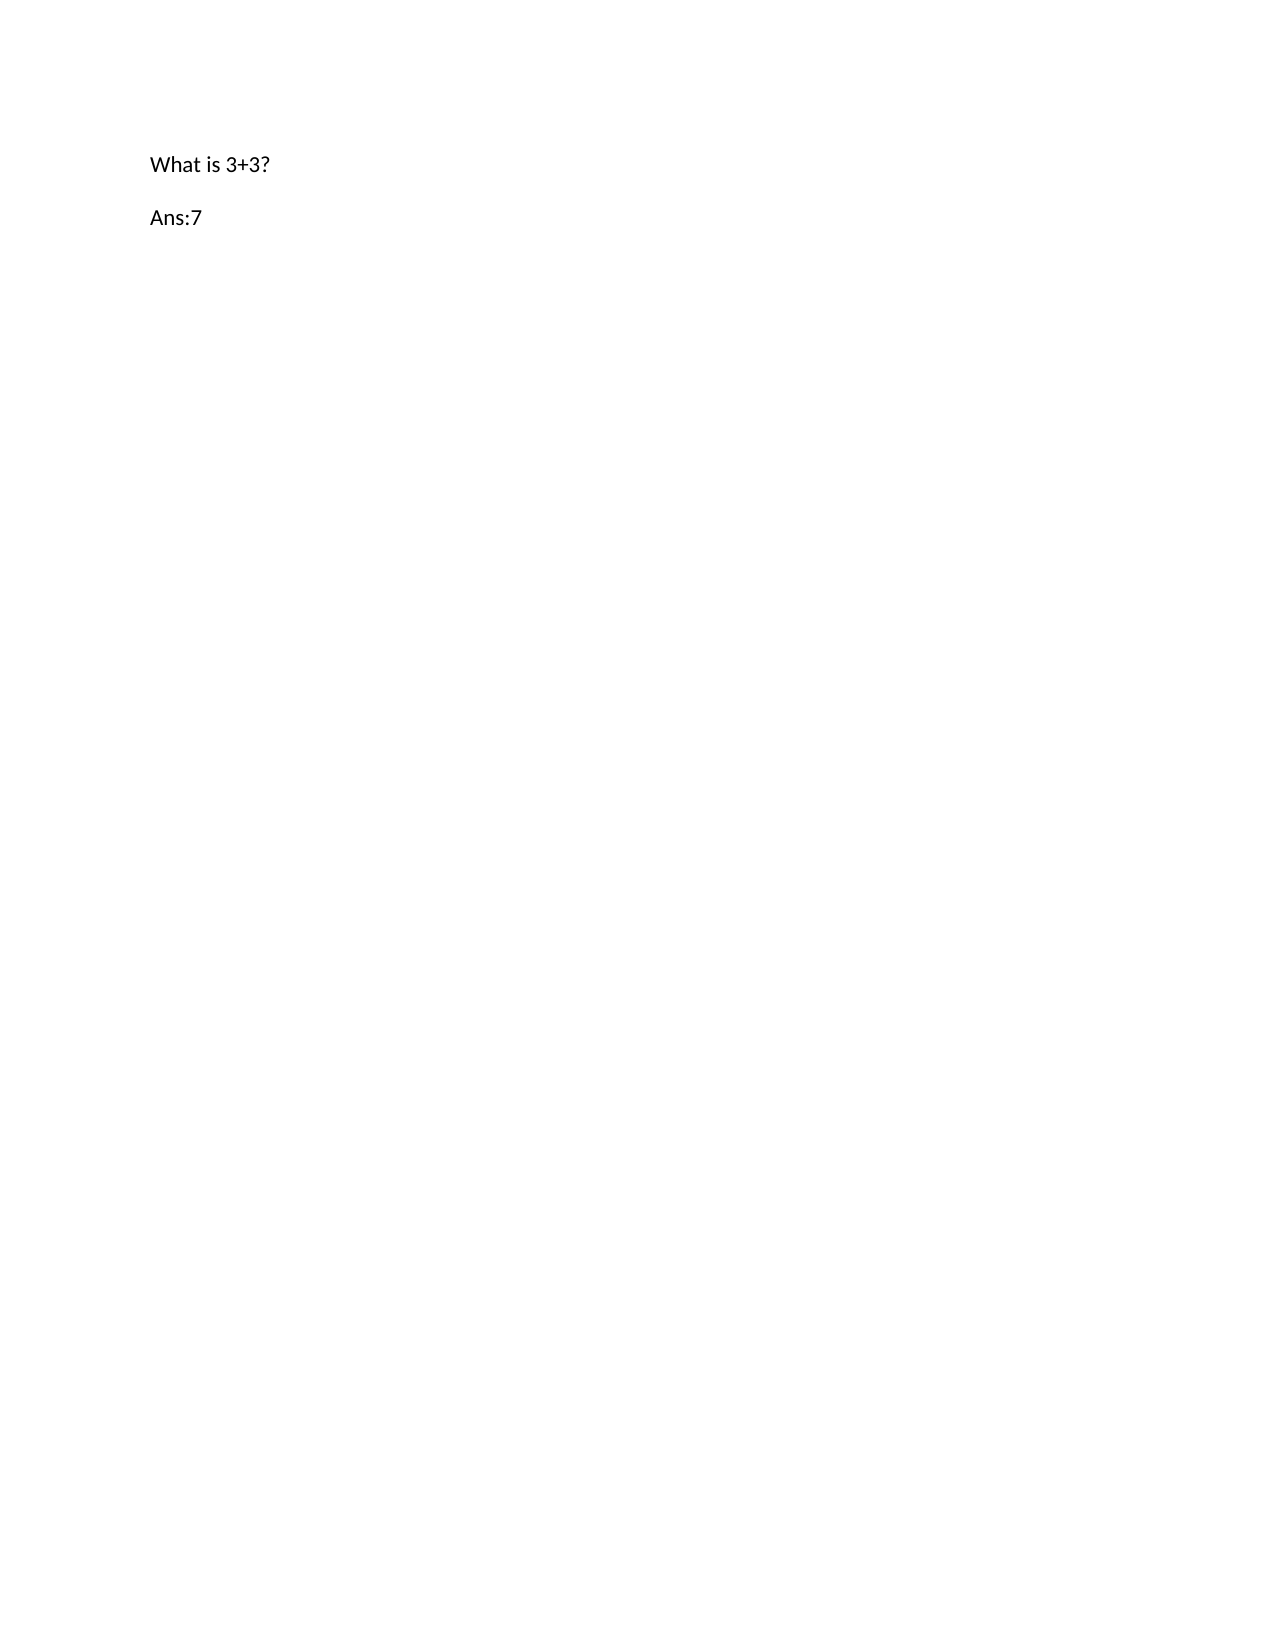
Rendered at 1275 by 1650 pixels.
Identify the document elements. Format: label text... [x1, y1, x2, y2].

text What is 3+3? [150, 150, 1125, 178]
text Ans:7 [150, 203, 1125, 231]
